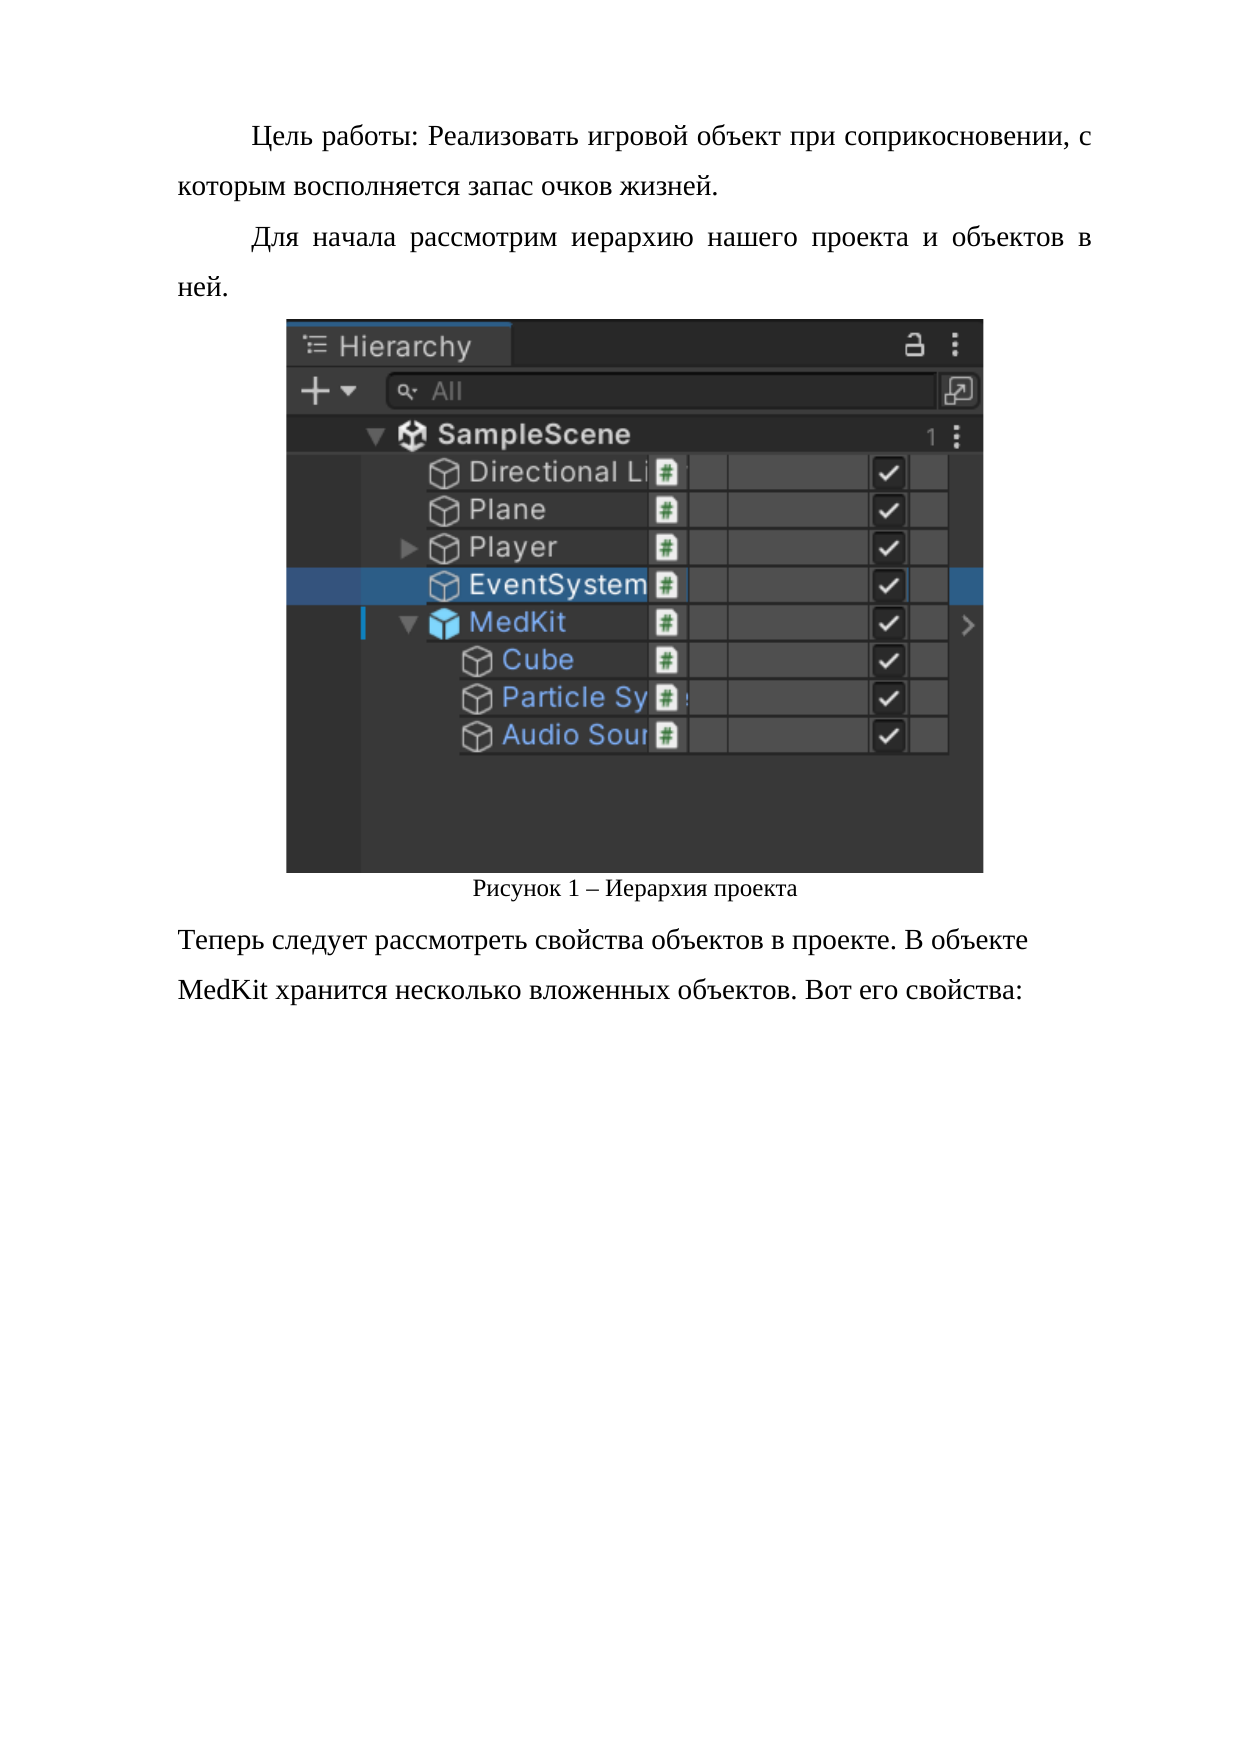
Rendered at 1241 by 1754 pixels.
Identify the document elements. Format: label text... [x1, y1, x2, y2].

picture [286, 319, 984, 873]
text Теперь следует рассмотреть свойства объектов в проекте. В объекте MedKit хранится несколько вложенных объектов. Вот его свойства: [177, 922, 1093, 1006]
text Рисунок 1 – Иерархия проекта [177, 873, 1093, 901]
text Цель работы: Реализовать игровой объект при соприкосновении, с которым восполняется запас очков жизней. [177, 118, 1093, 202]
text Для начала рассмотрим иерархию нашего проекта и объектов в ней. [177, 219, 1093, 303]
